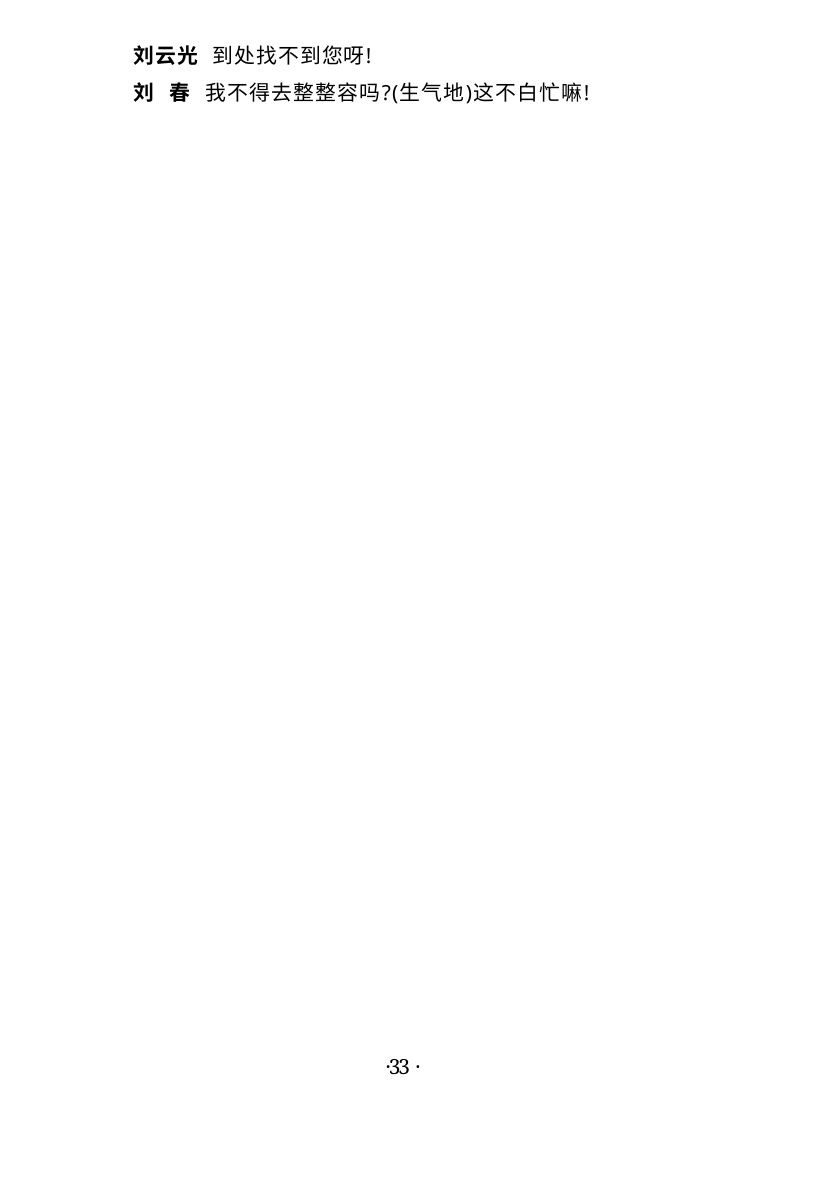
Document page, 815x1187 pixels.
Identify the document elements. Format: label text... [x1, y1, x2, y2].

text 刘 春 我不得去整整容吗?(生气地)这不白忙嘛! [133, 79, 711, 105]
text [133, 42, 542, 70]
